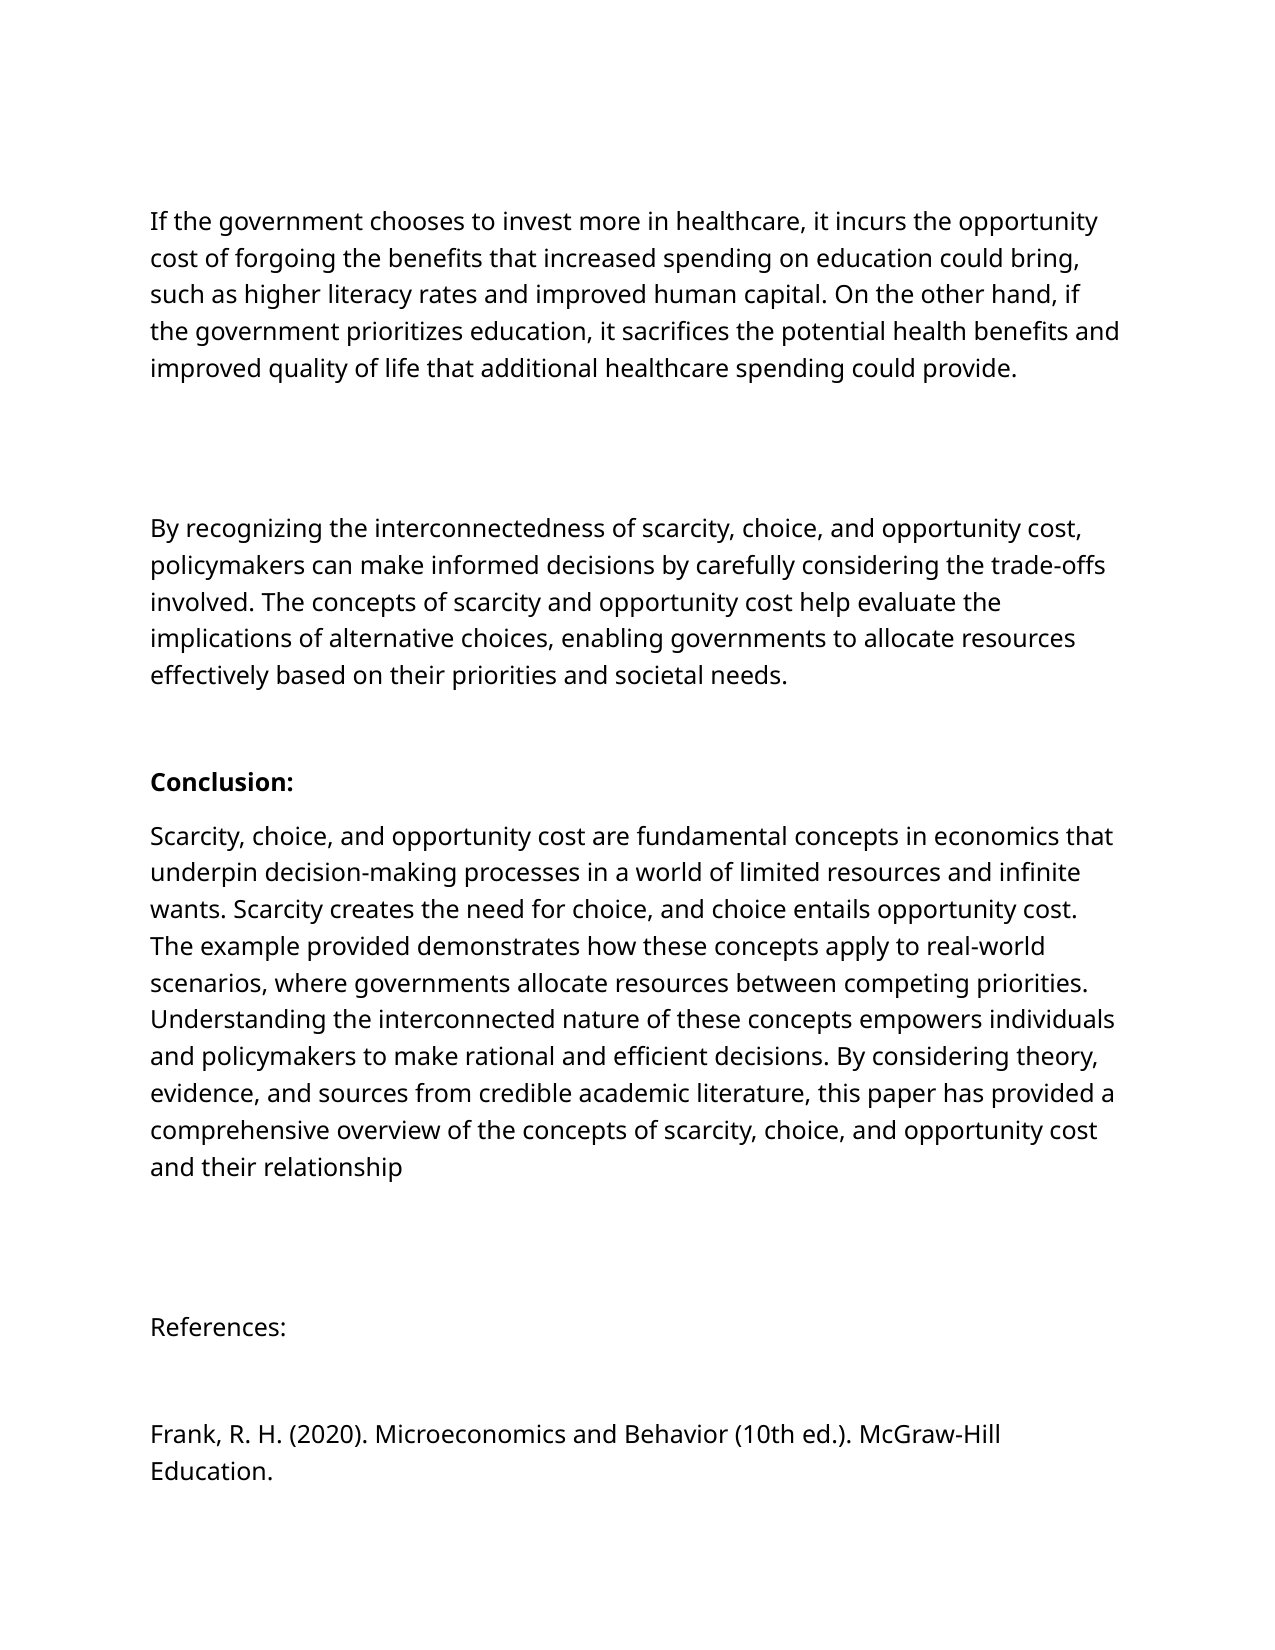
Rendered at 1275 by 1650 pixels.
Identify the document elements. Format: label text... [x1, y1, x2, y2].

text Conclusion: [150, 765, 1125, 799]
text By recognizing the interconnectedness of scarcity, choice, and opportunity cost, policymakers can make informed decisions by carefully considering the trade-offs involved. The concepts of scarcity and opportunity cost help evaluate the implications of alternative choices, enabling governments to allocate resources effectively based on their priorities and societal needs. [150, 511, 1125, 692]
text Frank, R. H. (2020). Microeconomics and Behavior (10th ed.). McGraw-Hill Education. [150, 1416, 1125, 1487]
text If the government chooses to invest more in healthcare, it incurs the opportunity cost of forgoing the benefits that increased spending on education could bring, such as higher literacy rates and improved human capital. On the other hand, if the government prioritizes education, it sacrifices the potential health benefits and improved quality of life that additional healthcare spending could provide. [150, 203, 1125, 384]
text References: [150, 1309, 1125, 1343]
text Scarcity, choice, and opportunity cost are fundamental concepts in economics that underpin decision-making processes in a world of limited resources and infinite wants. Scarcity creates the need for choice, and choice entails opportunity cost. The example provided demonstrates how these concepts apply to real-world scenarios, where governments allocate resources between competing priorities. Understanding the interconnected nature of these concepts empowers individuals and policymakers to make rational and efficient decisions. By considering theory, evidence, and sources from credible academic literature, this paper has provided a comprehensive overview of the concepts of scarcity, choice, and opportunity cost and their relationship [150, 818, 1125, 1183]
